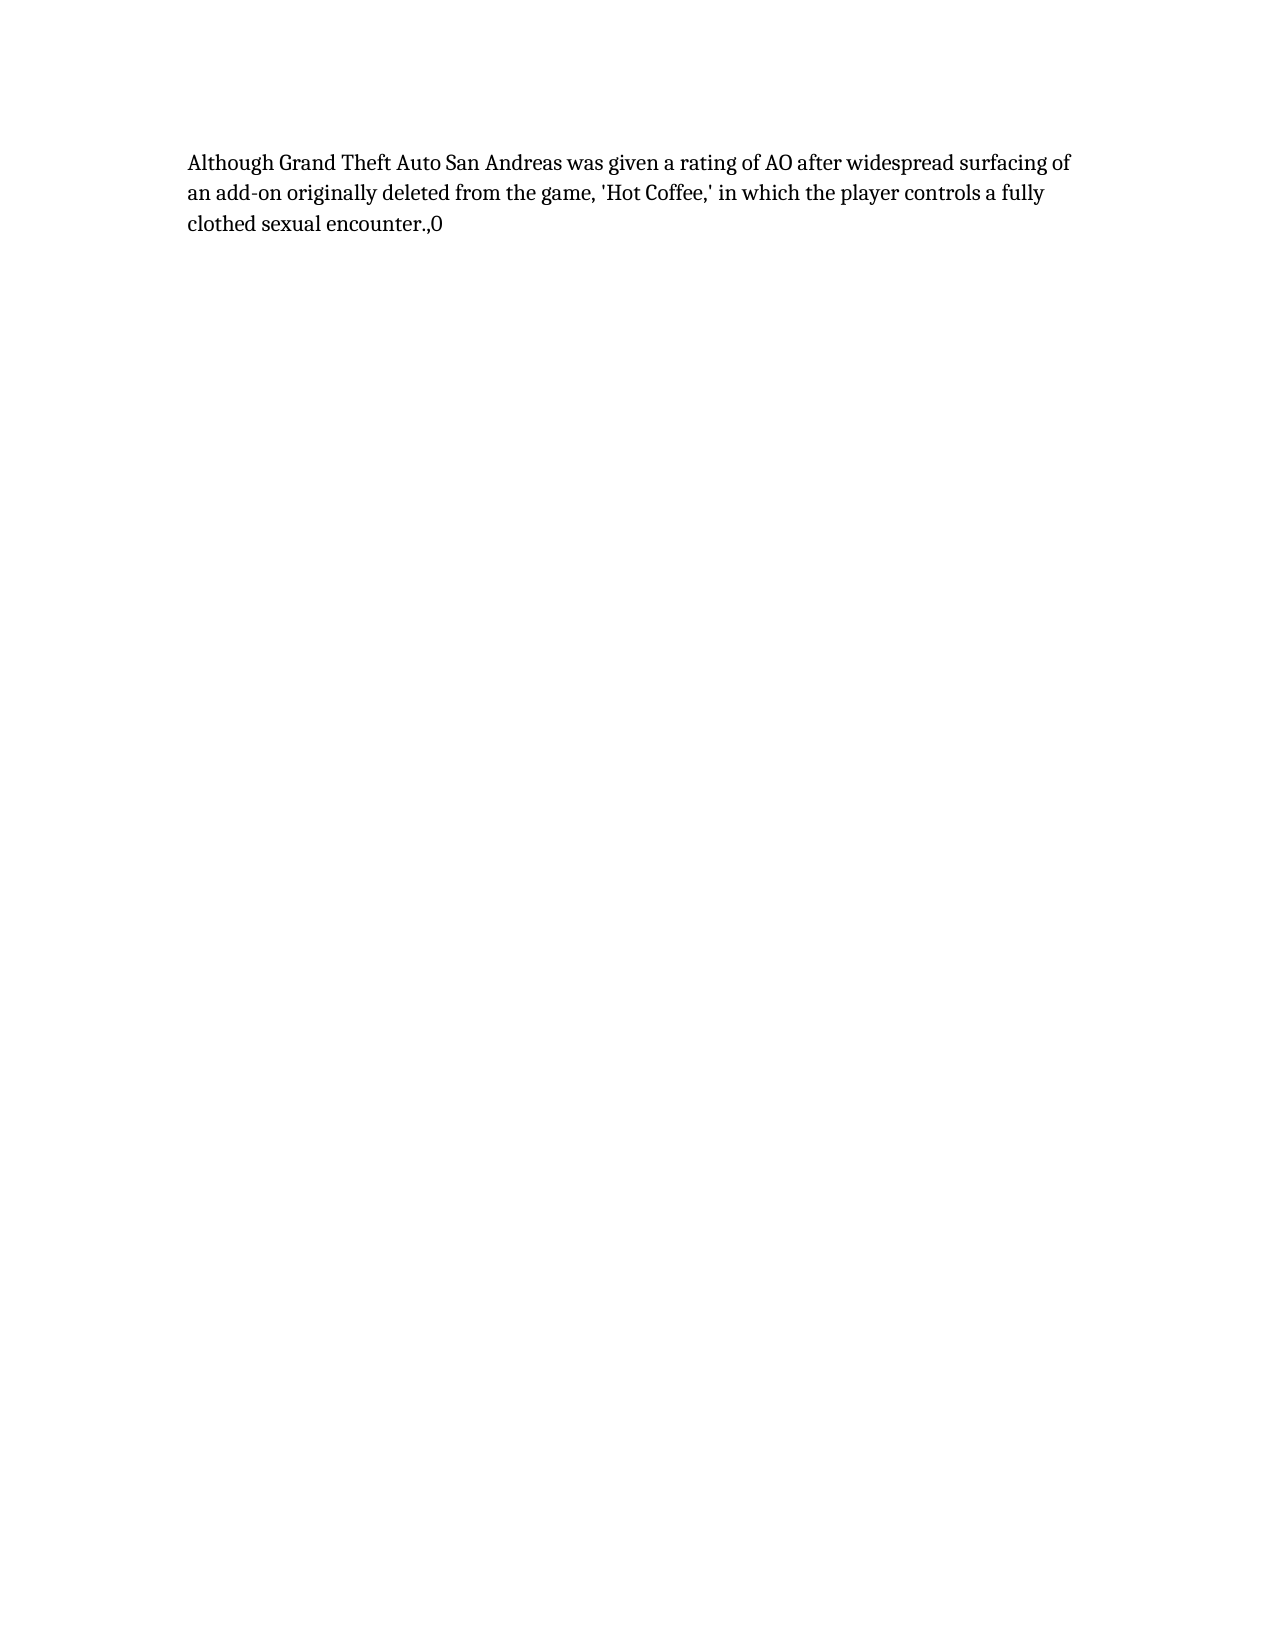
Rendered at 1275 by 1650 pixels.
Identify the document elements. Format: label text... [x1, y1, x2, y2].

text Although Grand Theft Auto San Andreas was given a rating of AO after widespread surfacing of an add-on originally deleted from the game, 'Hot Coffee,' in which the player controls a fully clothed sexual encounter.,0 [187, 150, 1087, 237]
